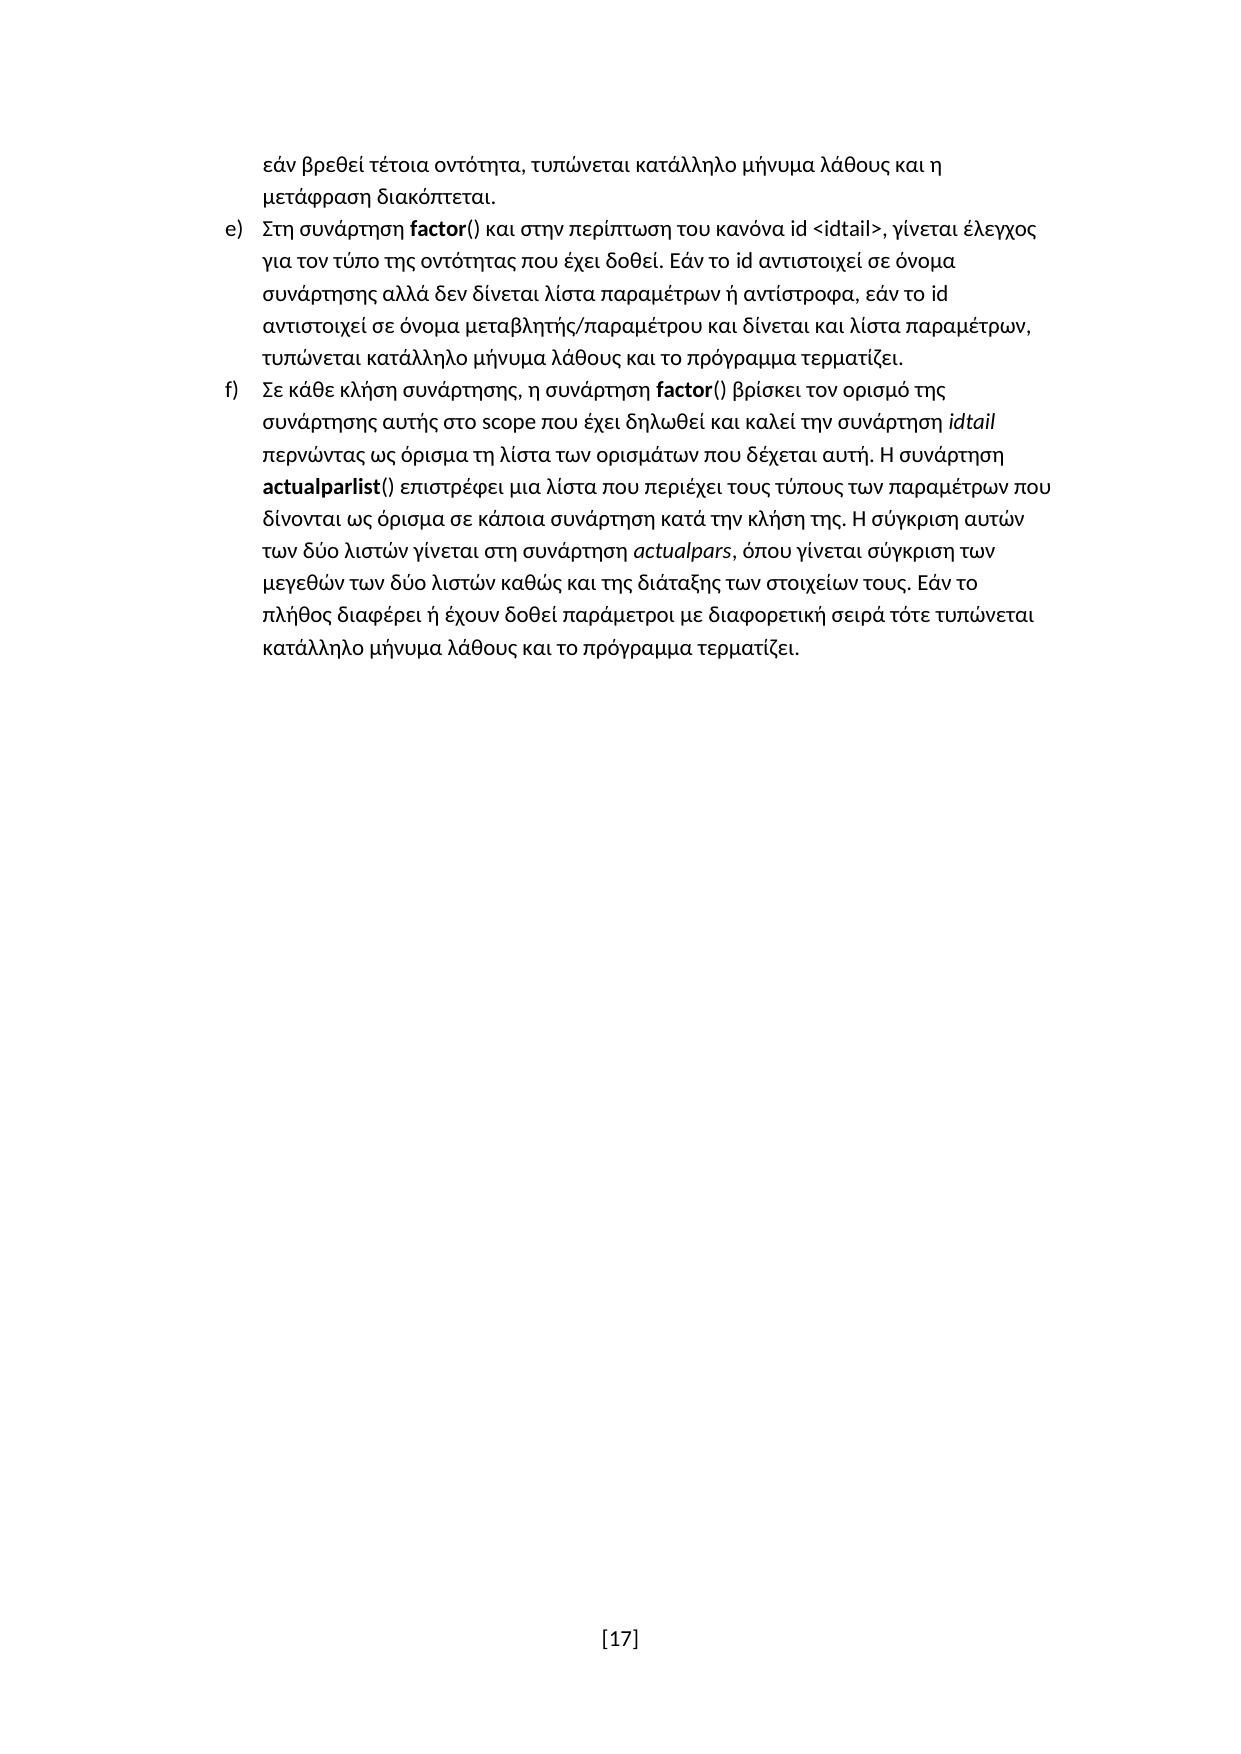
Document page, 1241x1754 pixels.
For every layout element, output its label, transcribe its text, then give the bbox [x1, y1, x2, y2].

list Στη συνάρτηση factor() και στην περίπτωση του κανόνα id <idtail>, γίνεται έλεγχος για τον τύπο της οντότητας που έχει δοθεί. Εάν το id αντιστοιχεί σε όνομα συνάρτησης αλλά δεν δίνεται λίστα παραμέτρων ή αντίστροφα, εάν το id αντιστοιχεί σε όνομα μεταβλητής/παραμέτρου και δίνεται και λίστα παραμέτρων, τυπώνεται κατάλληλο μήνυμα λάθους και το πρόγραμμα τερματίζει. [225, 214, 1053, 371]
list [225, 150, 1053, 210]
list Σε κάθε κλήση συνάρτησης, η συνάρτηση factor() βρίσκει τον ορισμό της συνάρτησης αυτής στο scope που έχει δηλωθεί και καλεί την συνάρτηση idtail περνώντας ως όρισμα τη λίστα των ορισμάτων που δέχεται αυτή. Η συνάρτηση actualparlist() επιστρέφει μια λίστα που περιέχει τους τύπους των παραμέτρων που δίνονται ως όρισμα σε κάποια συνάρτηση κατά την κλήση της. Η σύγκριση αυτών των δύο λιστών γίνεται στη συνάρτηση actualpars, όπου γίνεται σύγκριση των μεγεθών των δύο λιστών καθώς και της διάταξης των στοιχείων τους. Εάν το πλήθος διαφέρει ή έχουν δοθεί παράμετροι με διαφορετική σειρά τότε τυπώνεται κατάλληλο μήνυμα λάθους και το πρόγραμμα τερματίζει. [225, 375, 1053, 661]
